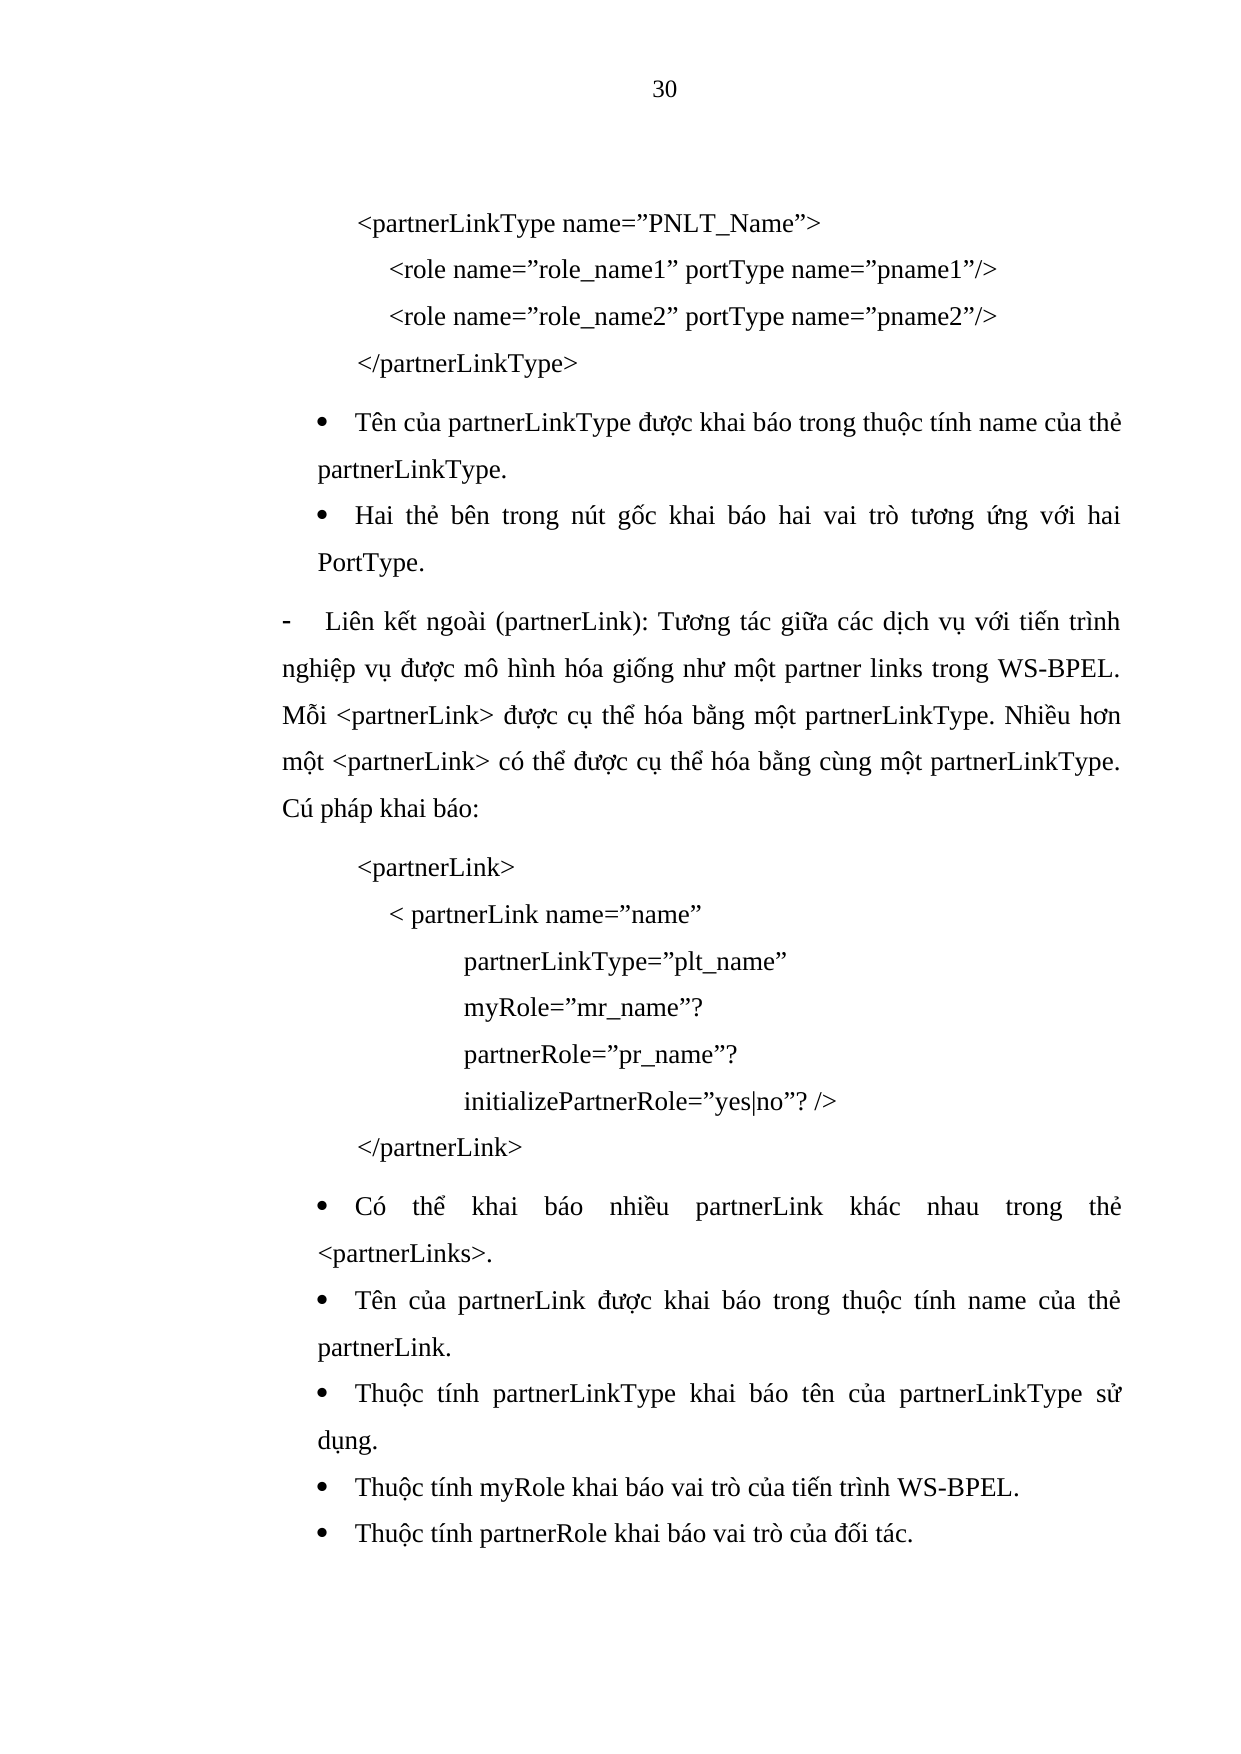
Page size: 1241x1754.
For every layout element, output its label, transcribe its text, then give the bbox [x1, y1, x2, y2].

list </partnerLink> [357, 1131, 1122, 1162]
list <partnerLink> [357, 851, 1122, 882]
list <partnerLinkType name=”PNLT_Name”> [357, 207, 1122, 238]
list Thuộc tính partnerRole khai báo vai trò của đối tác. [317, 1518, 1122, 1549]
list Tên của partnerLink được khai báo trong thuộc tính name của thẻ partnerLink. [317, 1284, 1122, 1362]
list <role name=”role_name2” portType name=”pname2”/> [357, 300, 1122, 331]
list myRole=”mr_name”? [432, 991, 1122, 1022]
list Thuộc tính myRole khai báo vai trò của tiến trình WS-BPEL. [317, 1471, 1122, 1502]
list Có thể khai báo nhiều partnerLink khác nhau trong thẻ <partnerLinks>. [317, 1190, 1122, 1268]
list </partnerLinkType> [357, 347, 1122, 378]
list partnerLinkType=”plt_name” [432, 944, 1122, 976]
list Thuộc tính partnerLinkType khai báo tên của partnerLinkType sử dụng. [317, 1377, 1122, 1455]
list partnerRole=”pr_name”? [432, 1038, 1122, 1069]
list < partnerLink name=”name” [357, 898, 1122, 929]
list Liên kết ngoài (partnerLink): Tương tác giữa các dịch vụ với tiến trình nghiệp vụ được mô hình hóa giống như một partner links trong WS-BPEL. Mỗi <partnerLink> được cụ thể hóa bằng một partnerLinkType. Nhiều hơn một <partnerLink> có thể được cụ thể hóa bằng cùng một partnerLinkType. Cú pháp khai báo: [282, 605, 1122, 823]
list <role name=”role_name1” portType name=”pname1”/> [357, 253, 1122, 284]
list Hai thẻ bên trong nút gốc khai báo hai vai trò tương ứng với hai PortType. [317, 499, 1122, 577]
list initializePartnerRole=”yes|no”? /> [432, 1084, 1122, 1116]
list Tên của partnerLinkType được khai báo trong thuộc tính name của thẻ partnerLinkType. [317, 406, 1122, 484]
